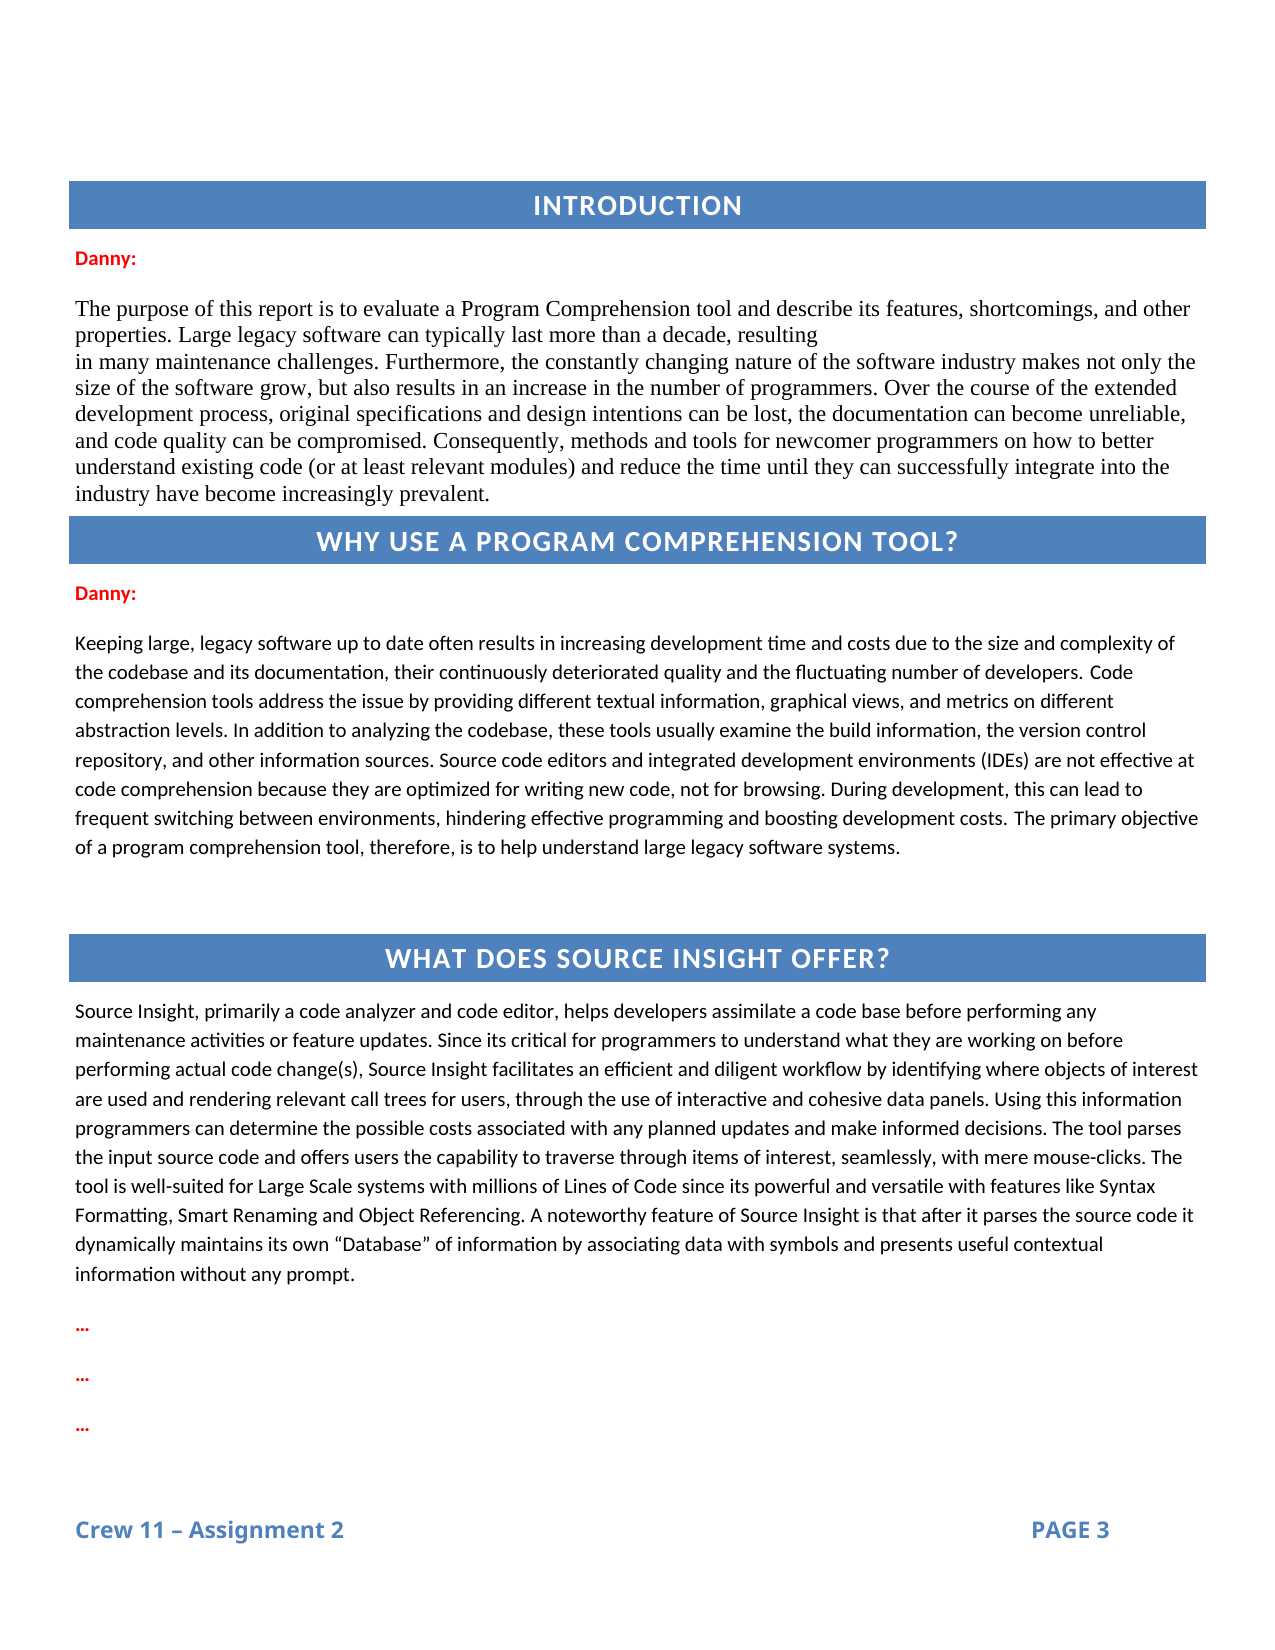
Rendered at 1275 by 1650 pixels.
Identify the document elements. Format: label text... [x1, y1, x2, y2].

text Why use a program comprehension tool? [75, 523, 1200, 558]
text What does SOURCE Insight offer? [75, 941, 1200, 976]
text … [75, 1411, 1200, 1436]
text Danny: [75, 245, 1200, 271]
text … [75, 1311, 1200, 1336]
text Danny: [75, 580, 1200, 606]
text Source Insight, primarily a code analyzer and code editor, helps developers assimilate a code base before performing any maintenance activities or feature updates. Since its critical for programmers to understand what they are working on before performing actual code change(s), Source Insight facilitates an efficient and diligent workflow by identifying where objects of interest are used and rendering relevant call trees for users, through the use of interactive and cohesive data panels. Using this information programmers can determine the possible costs associated with any planned updates and make informed decisions. The tool parses the input source code and offers users the capability to traverse through items of interest, seamlessly, with mere mouse-clicks. The tool is well-suited for Large Scale systems with millions of Lines of Code since its powerful and versatile with features like Syntax Formatting, Smart Renaming and Object Referencing. A noteworthy feature of Source Insight is that after it parses the source code it dynamically maintains its own “Database” of information by associating data with symbols and presents useful contextual information without any prompt. [75, 998, 1200, 1286]
text Introduction [75, 188, 1200, 223]
text The purpose of this report is to evaluate a Program Comprehension tool and describe its features, shortcomings, and other properties. Large legacy software can typically last more than a decade, resulting in many maintenance challenges. Furthermore, the constantly changing nature of the software industry makes not only the size of the software grow, but also results in an increase in the number of programmers. Over the course of the extended development process, original specifications and design intentions can be lost, the documentation can become unreliable, and code quality can be compromised. Consequently, methods and tools for newcomer programmers on how to better understand existing code (or at least relevant modules) and reduce the time until they can successfully integrate into the industry have become increasingly prevalent. [75, 295, 1200, 506]
text Keeping large, legacy software up to date often results in increasing development time and costs due to the size and complexity of the codebase and its documentation, their continuously deteriorated quality and the fluctuating number of developers. Code comprehension tools address the issue by providing different textual information, graphical views, and metrics on different abstraction levels. In addition to analyzing the codebase, these tools usually examine the build information, the version control repository, and other information sources. Source code editors and integrated development environments (IDEs) are not effective at code comprehension because they are optimized for writing new code, not for browsing. During development, this can lead to frequent switching between environments, hindering effective programming and boosting development costs. The primary objective of a program comprehension tool, therefore, is to help understand large legacy software systems. [75, 630, 1200, 860]
text … [75, 1361, 1200, 1386]
